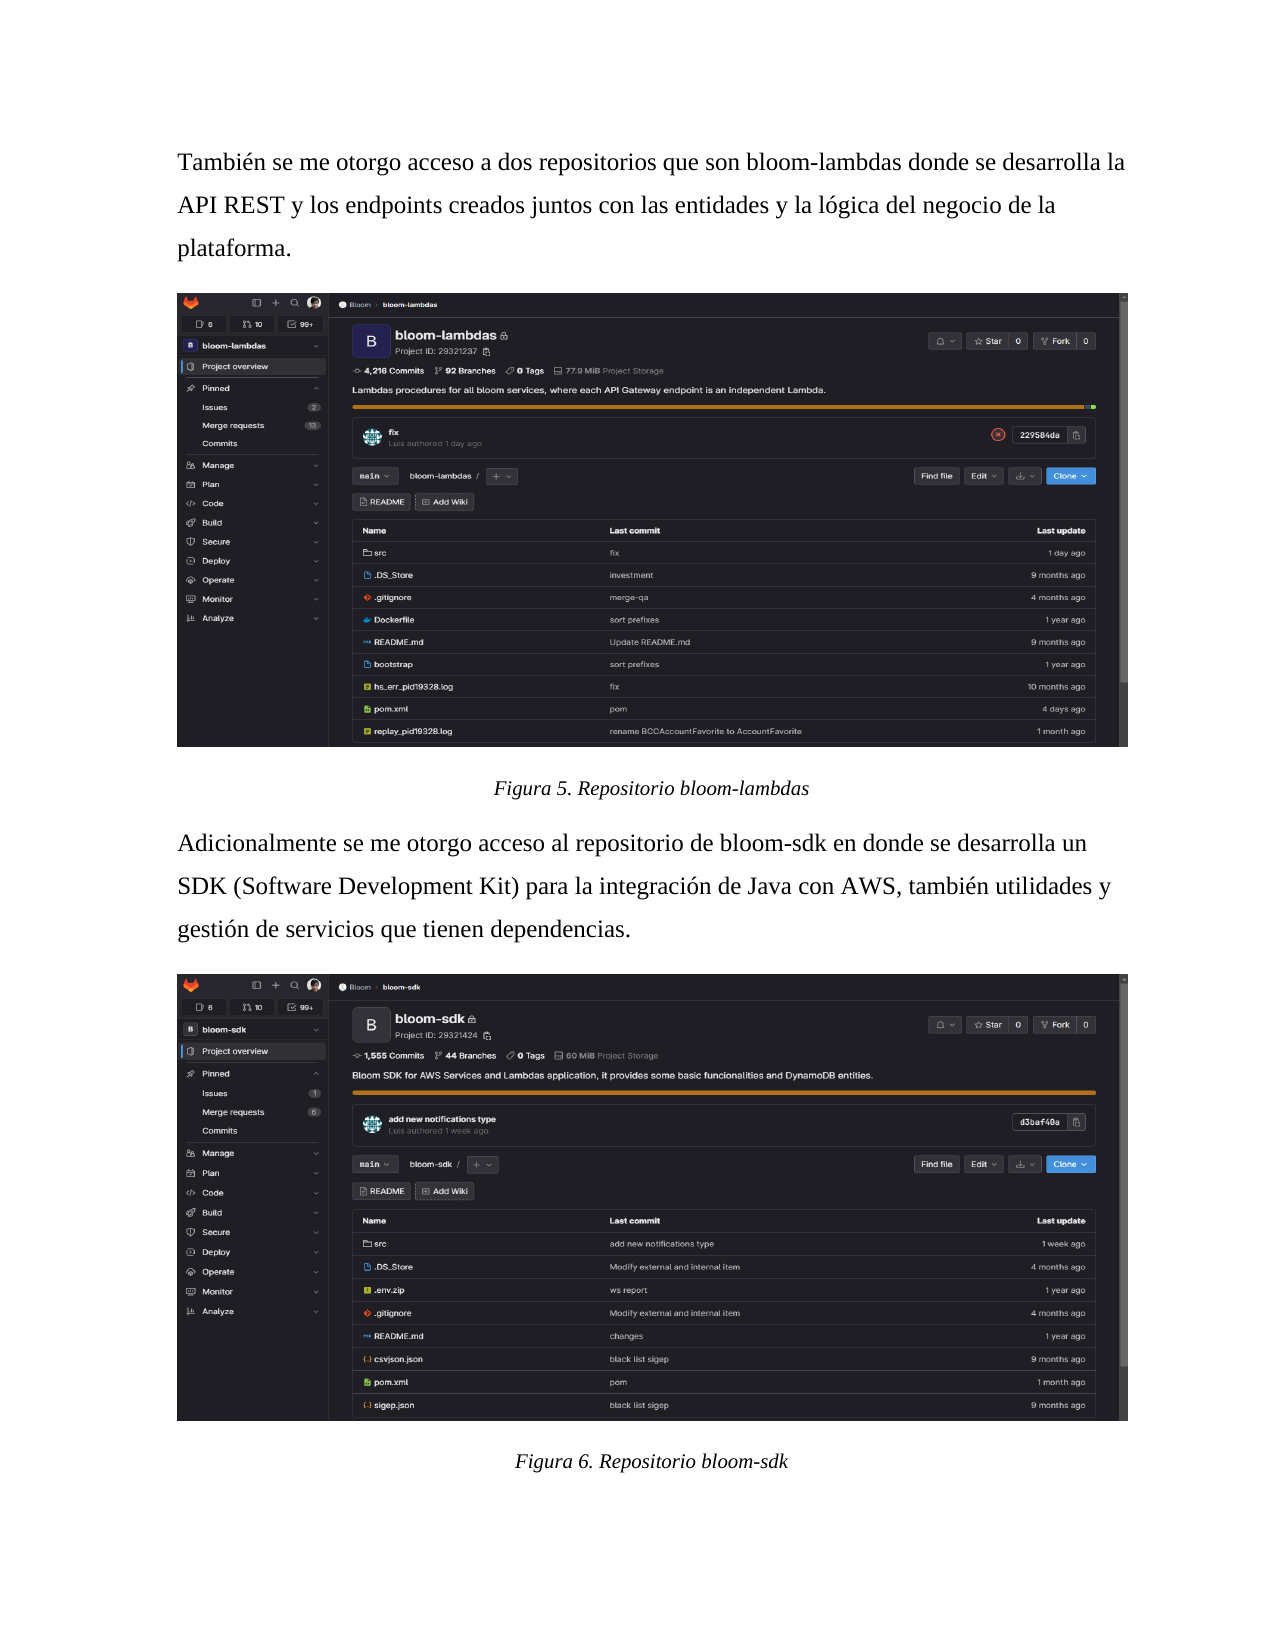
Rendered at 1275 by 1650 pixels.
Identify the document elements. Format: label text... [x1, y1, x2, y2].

text Figura 5. Repositorio bloom-lambdas [177, 776, 1128, 799]
picture [177, 974, 1128, 1421]
text También se me otorgo acceso a dos repositorios que son bloom-lambdas donde se desarrolla la API REST y los endpoints creados juntos con las entidades y la lógica del negocio de la plataforma. [177, 147, 1128, 262]
text Adicionalmente se me otorgo acceso al repositorio de bloom-sdk en donde se desarrolla un SDK (Software Development Kit) para la integración de Java con AWS, también utilidades y gestión de servicios que tienen dependencias. [177, 828, 1128, 943]
text Figura 6. Repositorio bloom-sdk [177, 1449, 1128, 1473]
picture [177, 293, 1128, 747]
